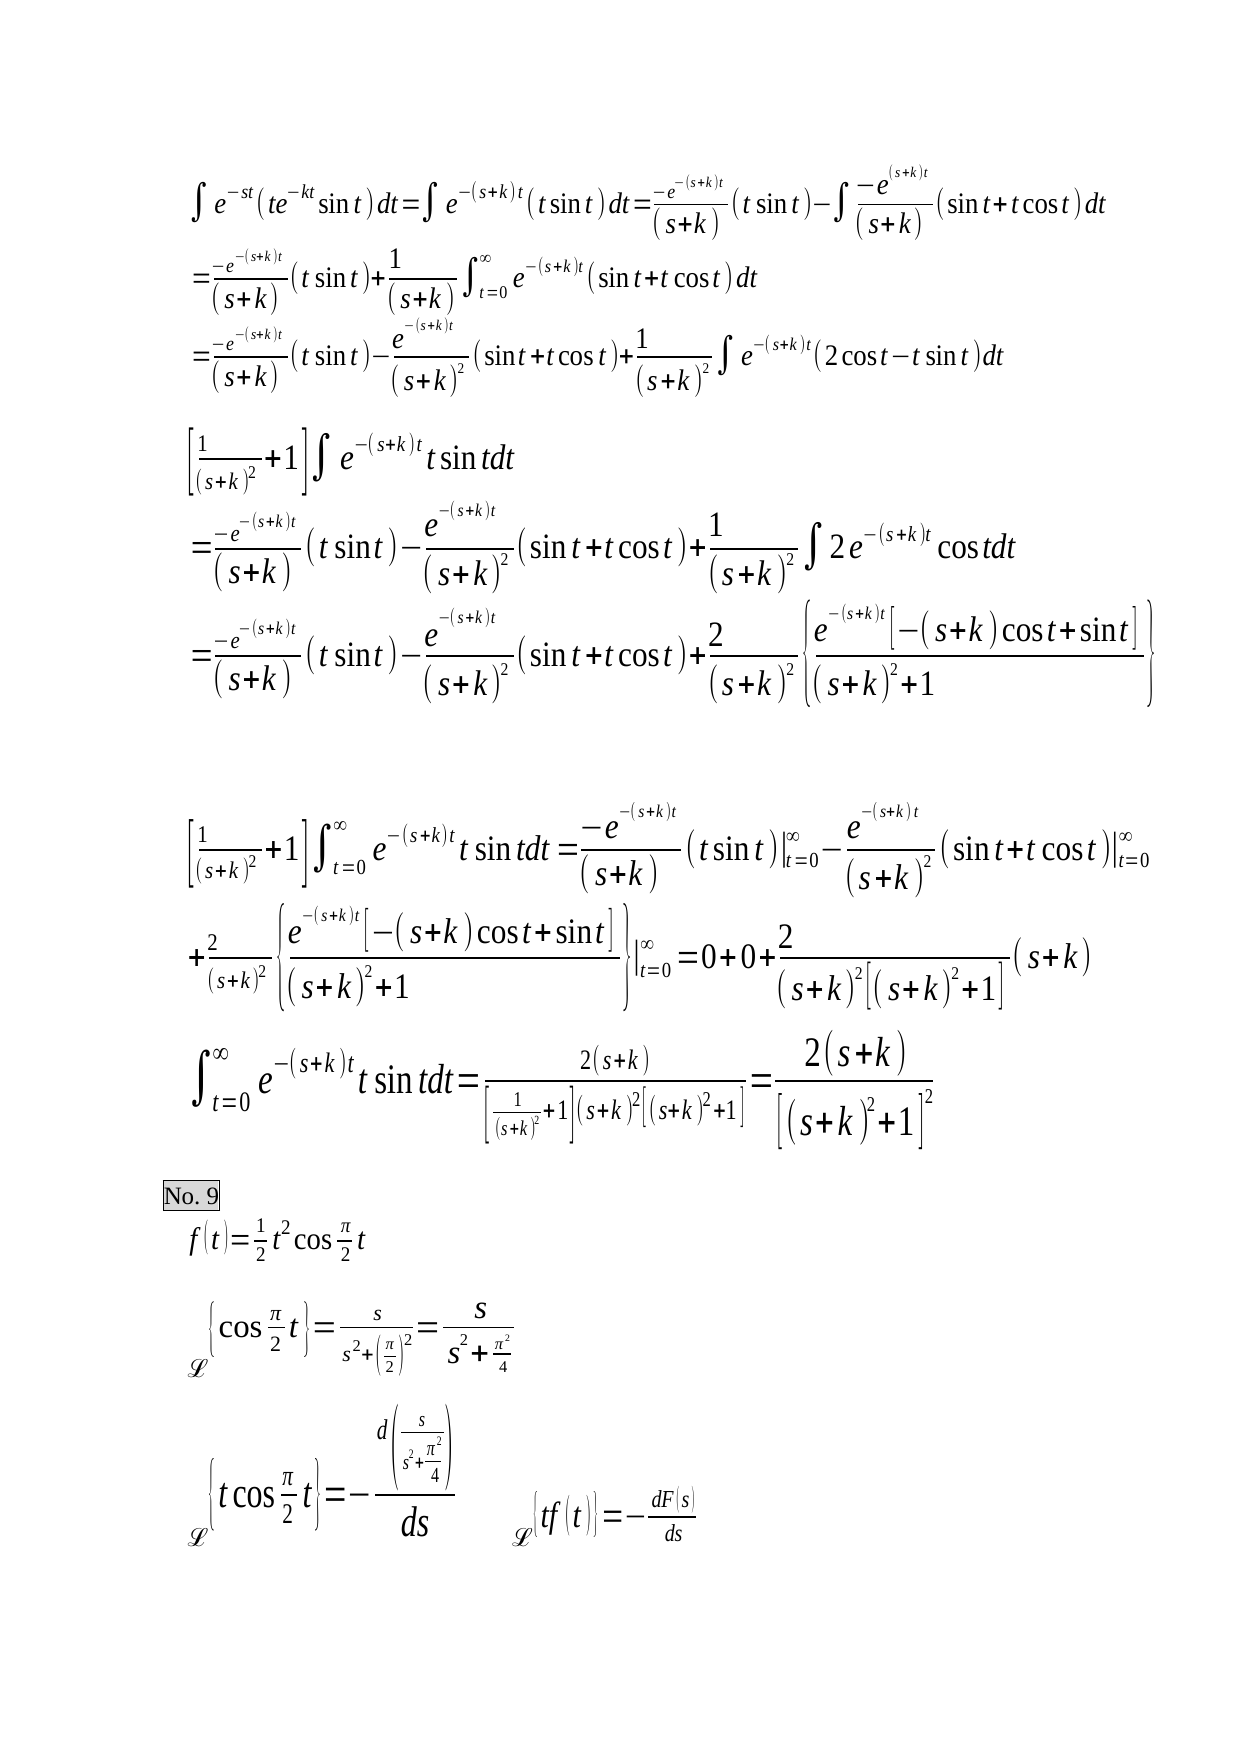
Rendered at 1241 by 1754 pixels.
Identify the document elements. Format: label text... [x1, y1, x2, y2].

text ℒ [187, 1289, 1053, 1402]
text ℒ ℒ [187, 1402, 1053, 1589]
text No. 9 [162, 1177, 1053, 1214]
